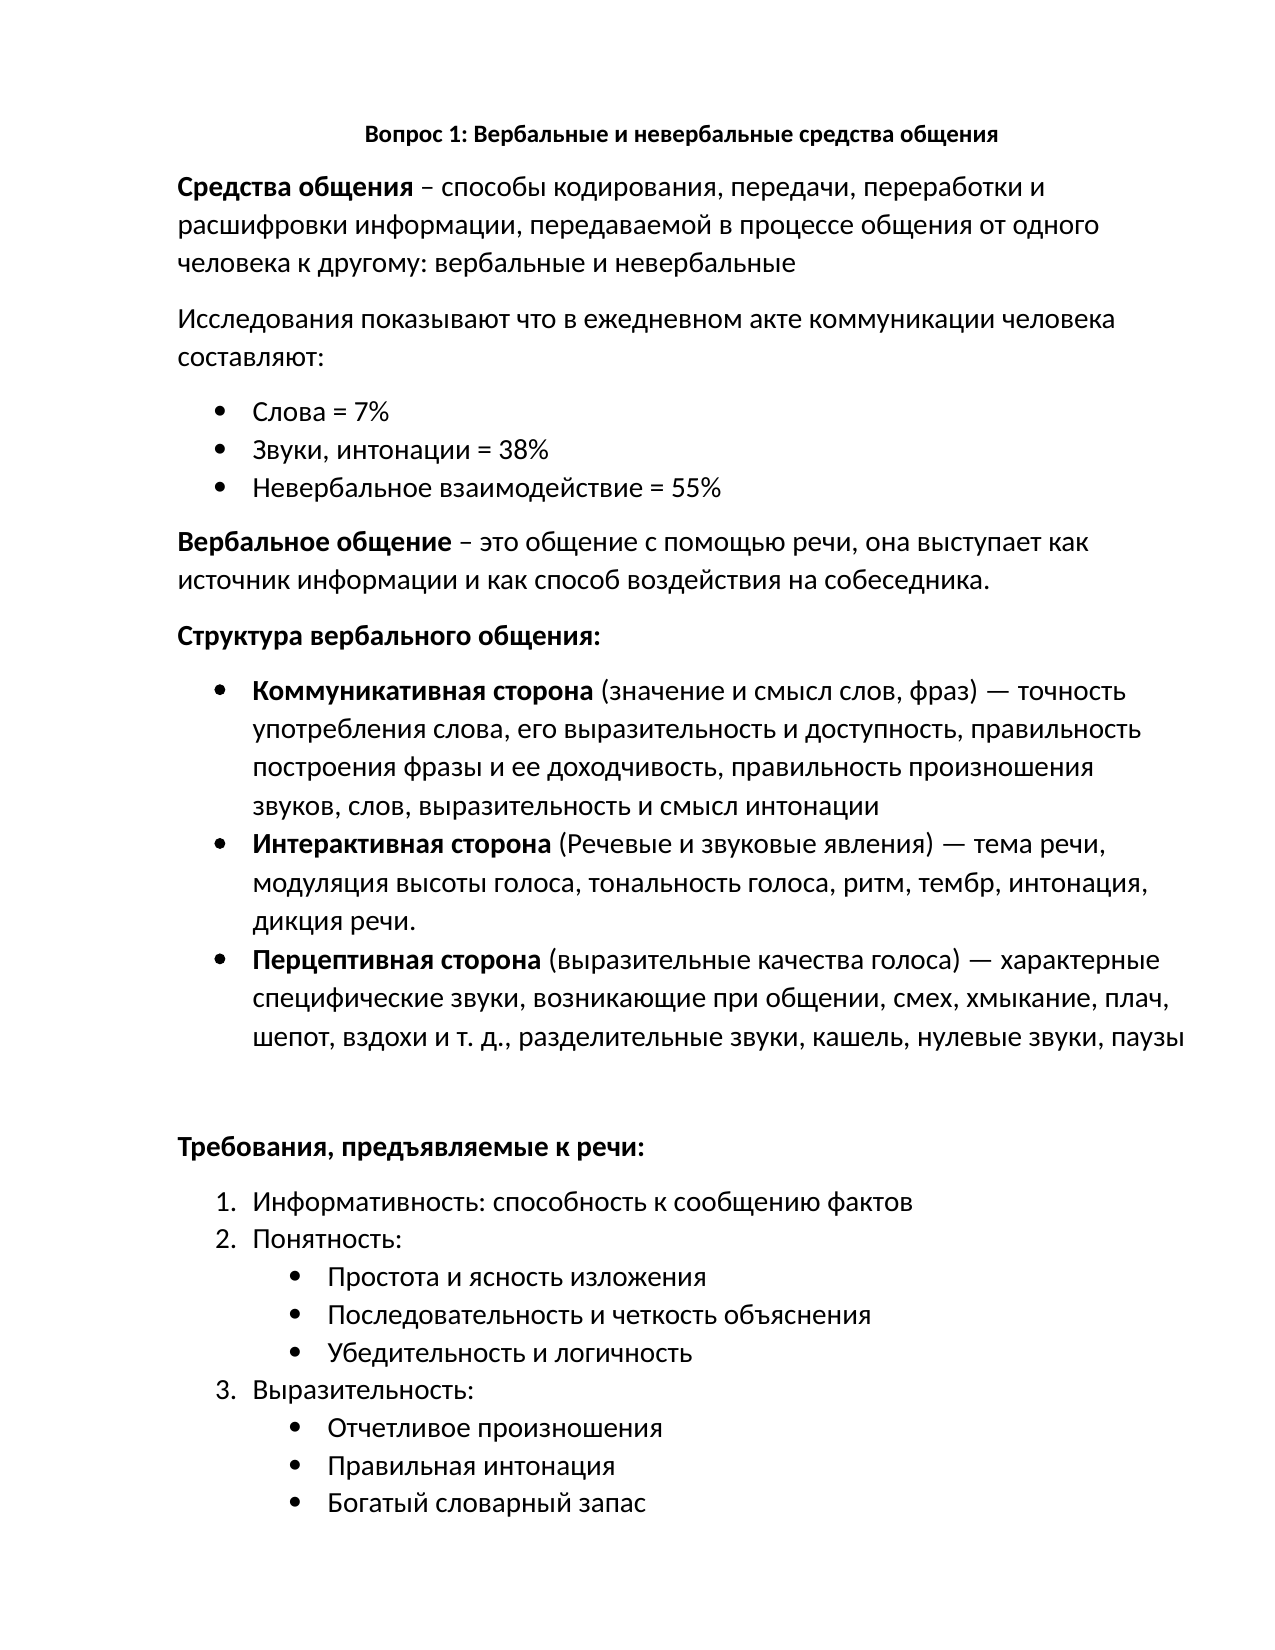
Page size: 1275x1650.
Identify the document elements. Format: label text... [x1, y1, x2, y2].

list Невербальное взаимодействие = 55% [215, 469, 1186, 504]
list Простота и ясность изложения [290, 1258, 1186, 1294]
text Вербальное общение – это общение с помощью речи, она выступает как источник информации и как способ воздействия на собеседника. [177, 523, 1186, 597]
list Выразительность: [215, 1371, 1186, 1407]
list Отчетливое произношения [290, 1409, 1186, 1445]
list Богатый словарный запас [290, 1484, 1186, 1520]
list Правильная интонация [290, 1447, 1186, 1482]
list Звуки, интонации = 38% [215, 431, 1186, 467]
list Последовательность и четкость объяснения [290, 1296, 1186, 1332]
text Требования, предъявляемые к речи: [177, 1128, 1186, 1163]
list Перцептивная сторона (выразительные качества голоса) — характерные специфические звуки, возникающие при общении, смех, хмыкание, плач, шепот, вздохи и т. д., разделительные звуки, кашель, нулевые звуки, паузы [215, 941, 1186, 1053]
text Вопрос 1: Вербальные и невербальные средства общения [177, 118, 1186, 149]
text Исследования показывают что в ежедневном акте коммуникации человека составляют: [177, 300, 1186, 374]
list Информативность: способность к сообщению фактов [215, 1183, 1186, 1218]
text Средства общения – способы кодирования, передачи, переработки и расшифровки информации, передаваемой в процессе общения от одного человека к другому: вербальные и невербальные [177, 168, 1186, 280]
list Коммуникативная сторона (значение и смысл слов, фраз) — точность употребления слова, его выразительность и доступность, правильность построения фразы и ее доходчивость, правильность произношения звуков, слов, выразительность и смысл интонации [215, 672, 1186, 823]
text Структура вербального общения: [177, 617, 1186, 652]
list Понятность: [215, 1221, 1186, 1256]
list Убедительность и логичность [290, 1334, 1186, 1369]
list Интерактивная сторона (Речевые и звуковые явления) — тема речи, модуляция высоты голоса, тональность голоса, ритм, тембр, интонация, дикция речи. [215, 825, 1186, 938]
list Слова = 7% [215, 393, 1186, 429]
